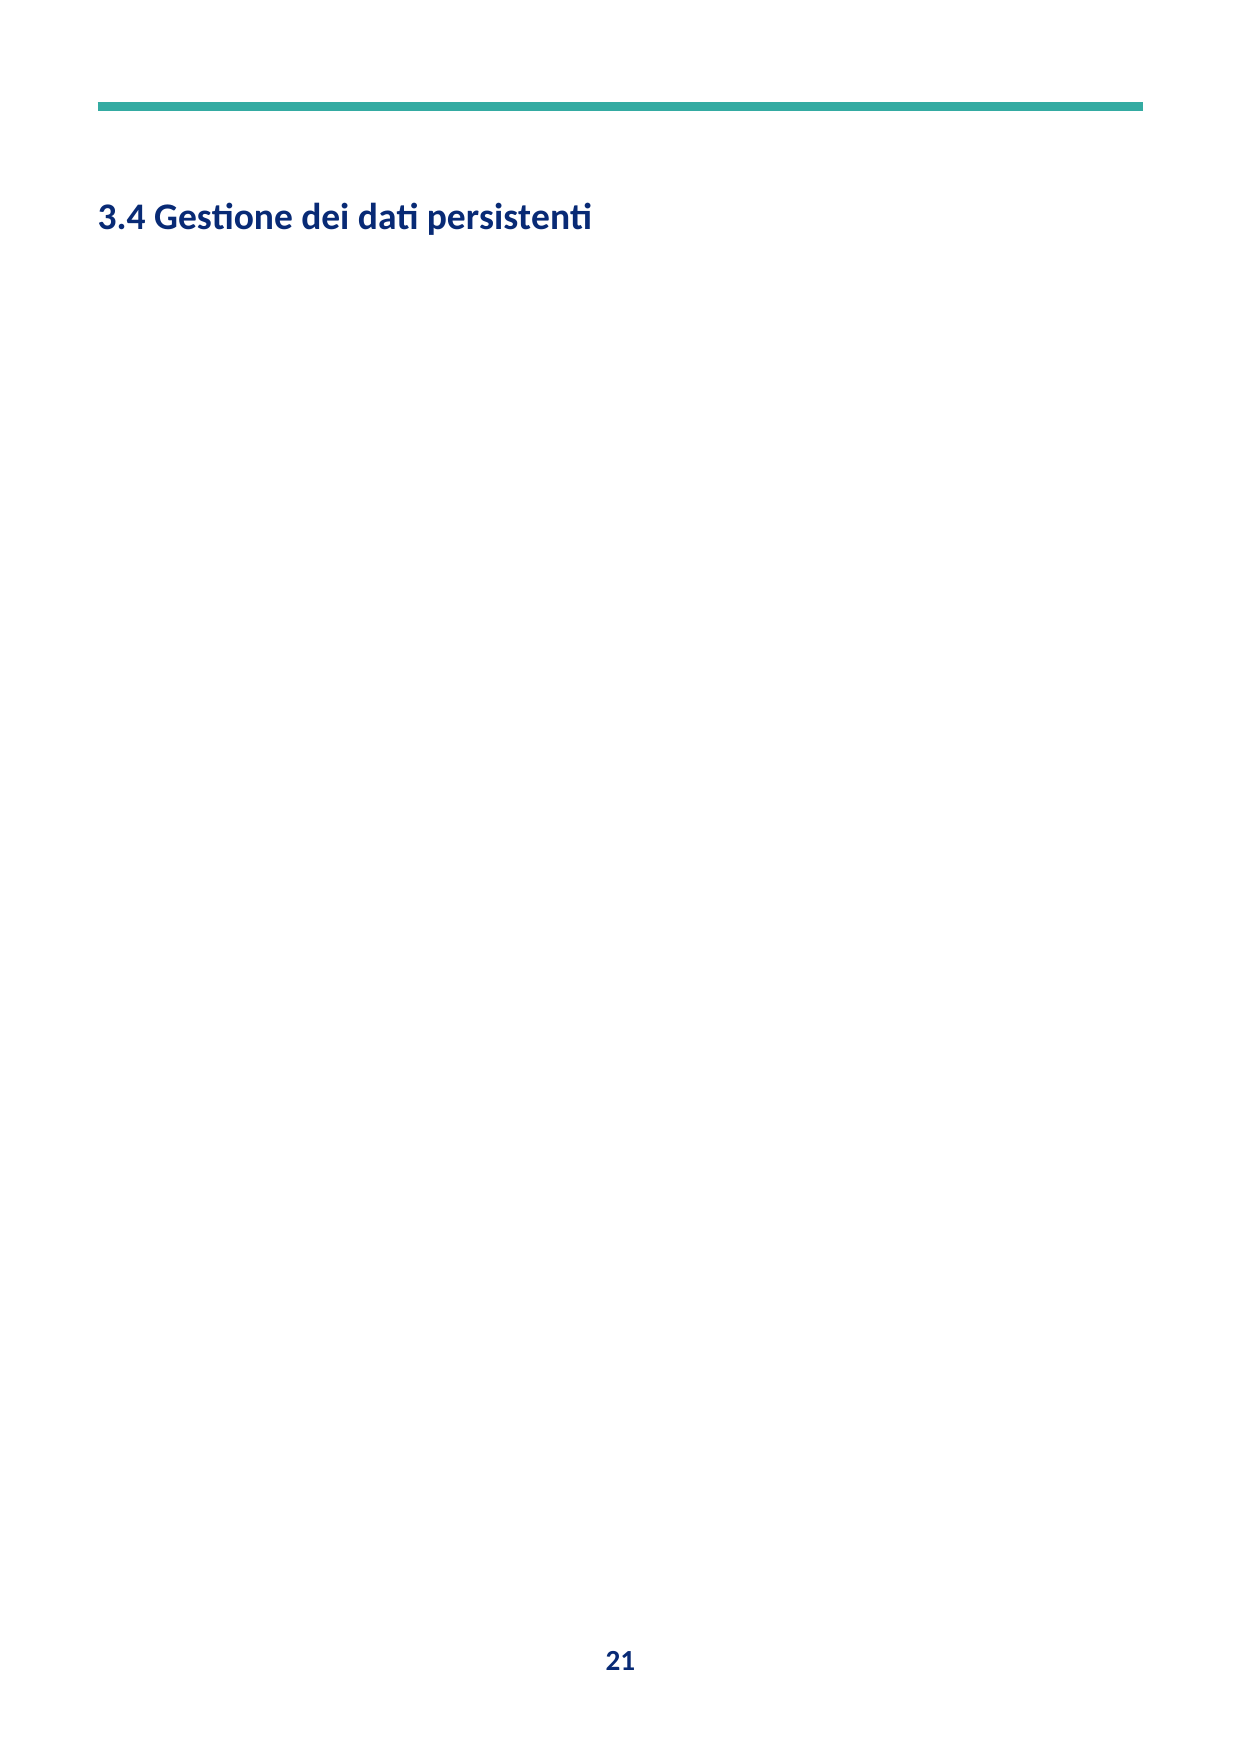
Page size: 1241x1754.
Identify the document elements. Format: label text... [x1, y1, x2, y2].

subtitle 3.4 Gestione dei dati persistenti [97, 193, 1143, 239]
